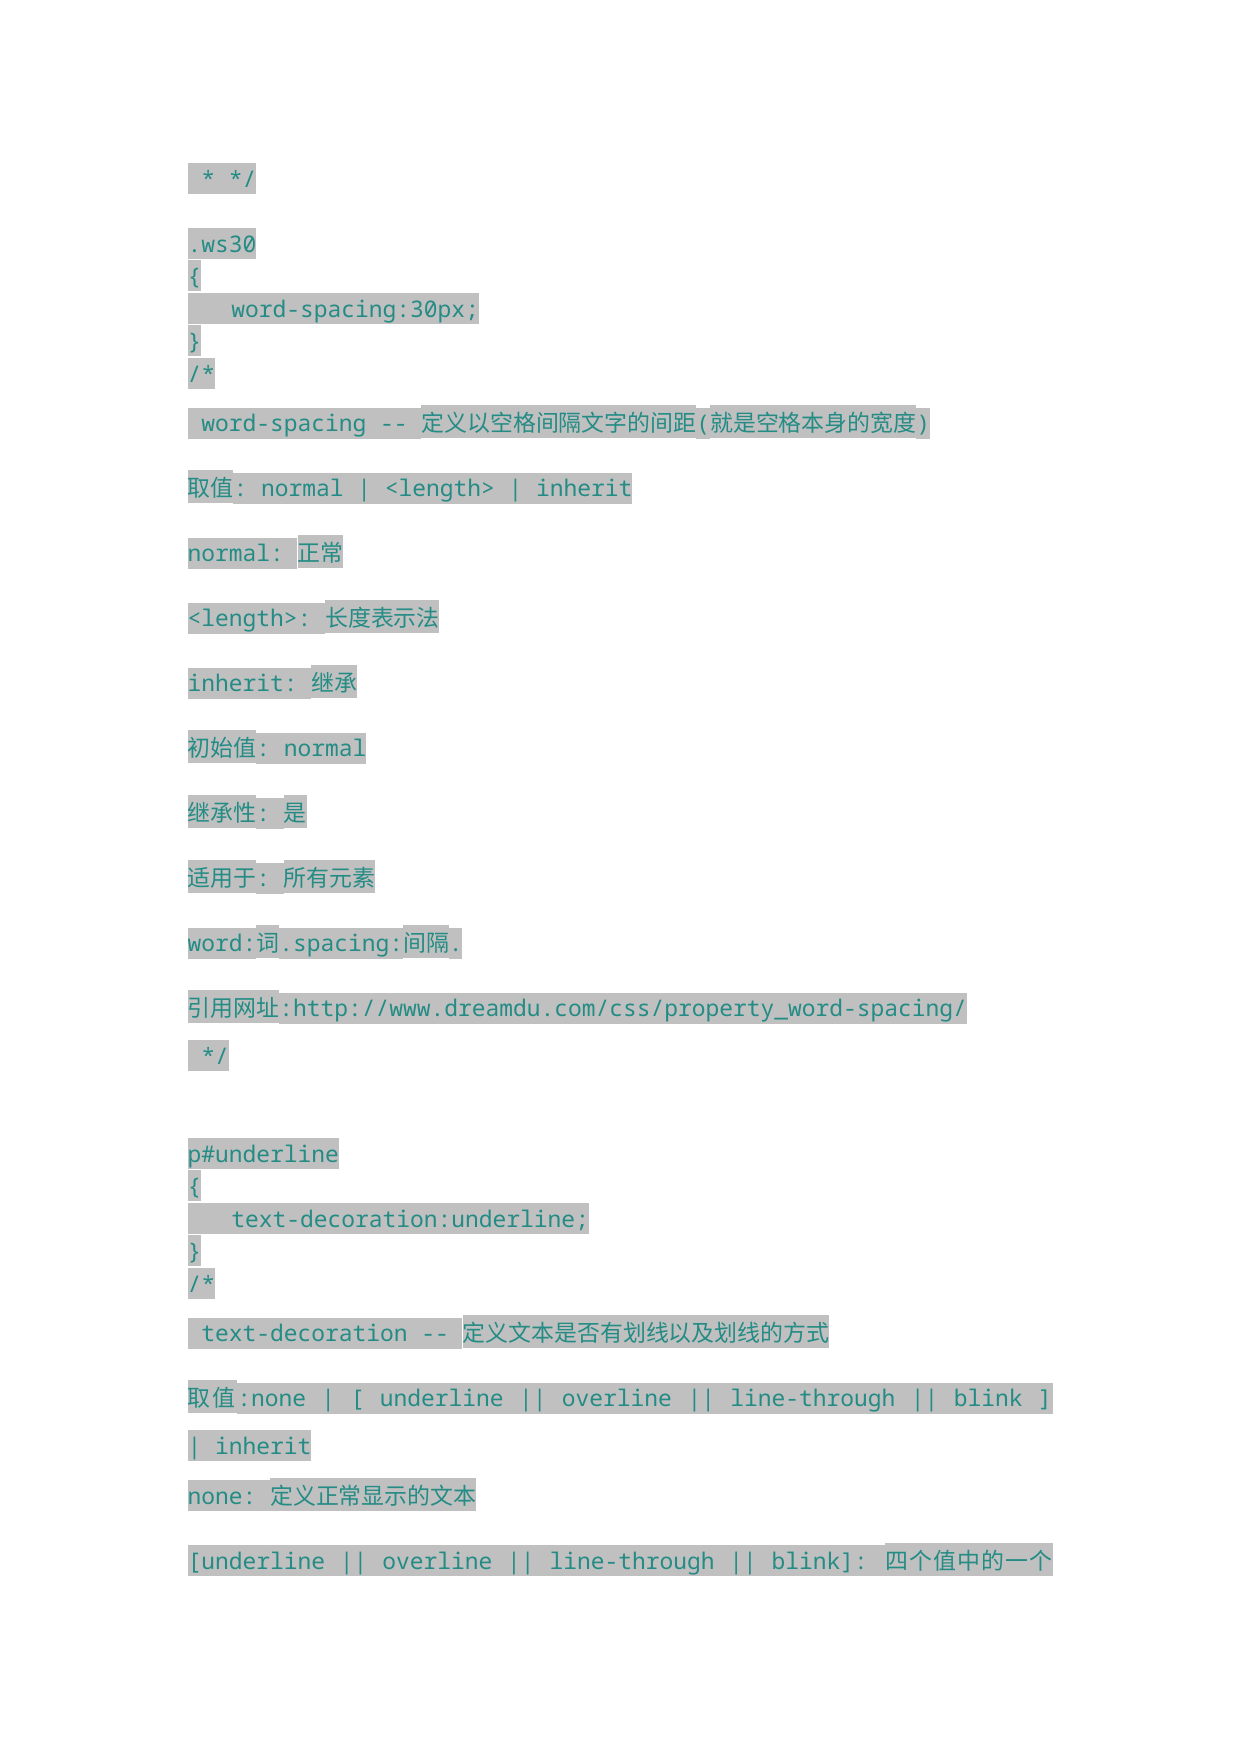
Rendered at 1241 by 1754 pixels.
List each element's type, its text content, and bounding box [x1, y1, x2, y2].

text .ws30 [187, 227, 1053, 259]
text */ [187, 1039, 1053, 1072]
text * */ [187, 162, 1053, 194]
text { [187, 1169, 1053, 1202]
text word:词.spacing:间隔. [187, 909, 1053, 974]
text inherit: 继承 [187, 649, 1053, 714]
text word-spacing:30px; [187, 292, 1053, 324]
text none: 定义正常显示的文本 [187, 1462, 1053, 1527]
text text-decoration -- 定义文本是否有划线以及划线的方式 [187, 1299, 1053, 1364]
text p#underline [187, 1137, 1053, 1169]
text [187, 1527, 1053, 1592]
text 初始值: normal [187, 714, 1053, 779]
text { [187, 259, 1053, 292]
text } [187, 1234, 1053, 1267]
text normal: 正常 [187, 519, 1053, 584]
text 取值: normal | <length> | inherit [187, 454, 1053, 519]
text 适用于: 所有元素 [187, 844, 1053, 909]
text /* [187, 1267, 1053, 1299]
text 取值:none | [ underline || overline || line-through || blink ] | inherit [187, 1364, 1053, 1462]
text 引用网址:http://www.dreamdu.com/css/property_word-spacing/ [187, 974, 1053, 1039]
text <length>: 长度表示法 [187, 584, 1053, 649]
text } [187, 324, 1053, 357]
text 继承性: 是 [187, 779, 1053, 844]
text word-spacing -- 定义以空格间隔文字的间距(就是空格本身的宽度) [187, 389, 1053, 454]
text text-decoration:underline; [187, 1202, 1053, 1234]
text /* [187, 357, 1053, 389]
